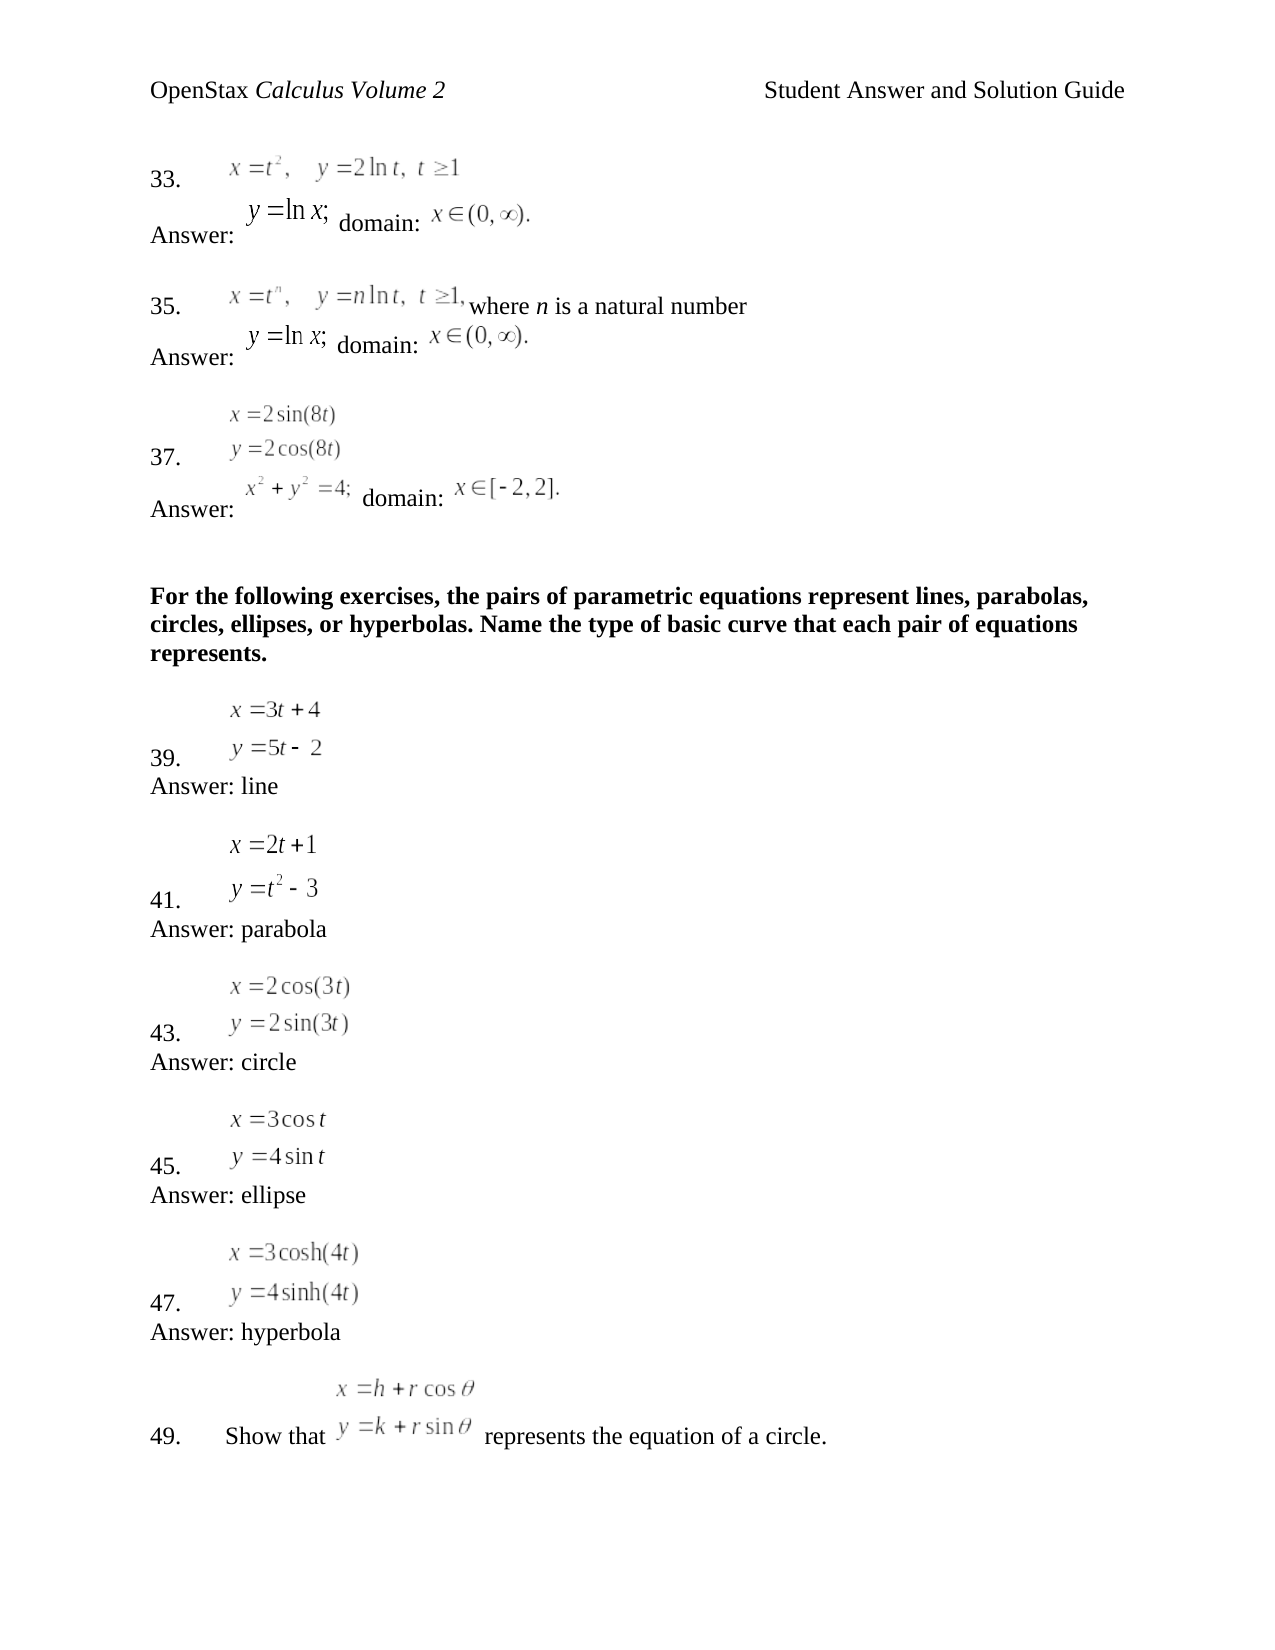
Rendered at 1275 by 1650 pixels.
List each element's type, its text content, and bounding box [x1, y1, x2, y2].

text 33. [150, 150, 1125, 192]
text Answer: line [150, 771, 1125, 800]
text Answer: hyperbola [150, 1317, 1125, 1346]
text 35. where n is a natural number [150, 277, 1125, 320]
text Answer: domain: [150, 320, 1125, 370]
text Answer: ellipse [150, 1180, 1125, 1209]
text Answer: circle [150, 1047, 1125, 1076]
text Answer: domain: [150, 192, 1125, 249]
text Answer: domain: [150, 471, 1125, 523]
text 39. [150, 696, 1125, 771]
text For the following exercises, the pairs of parametric equations represent lines, parabolas, circles, ellipses, or hyperbolas. Name the type of basic curve that each pair of equations represents. [150, 581, 1125, 667]
text 37. [150, 399, 1125, 471]
text 47. [150, 1238, 1125, 1317]
text 43. [150, 972, 1125, 1047]
text 49. Show that represents the equation of a circle. [150, 1375, 1125, 1450]
text 41. [150, 829, 1125, 914]
text Answer: parabola [150, 914, 1125, 943]
text 45. [150, 1105, 1125, 1180]
